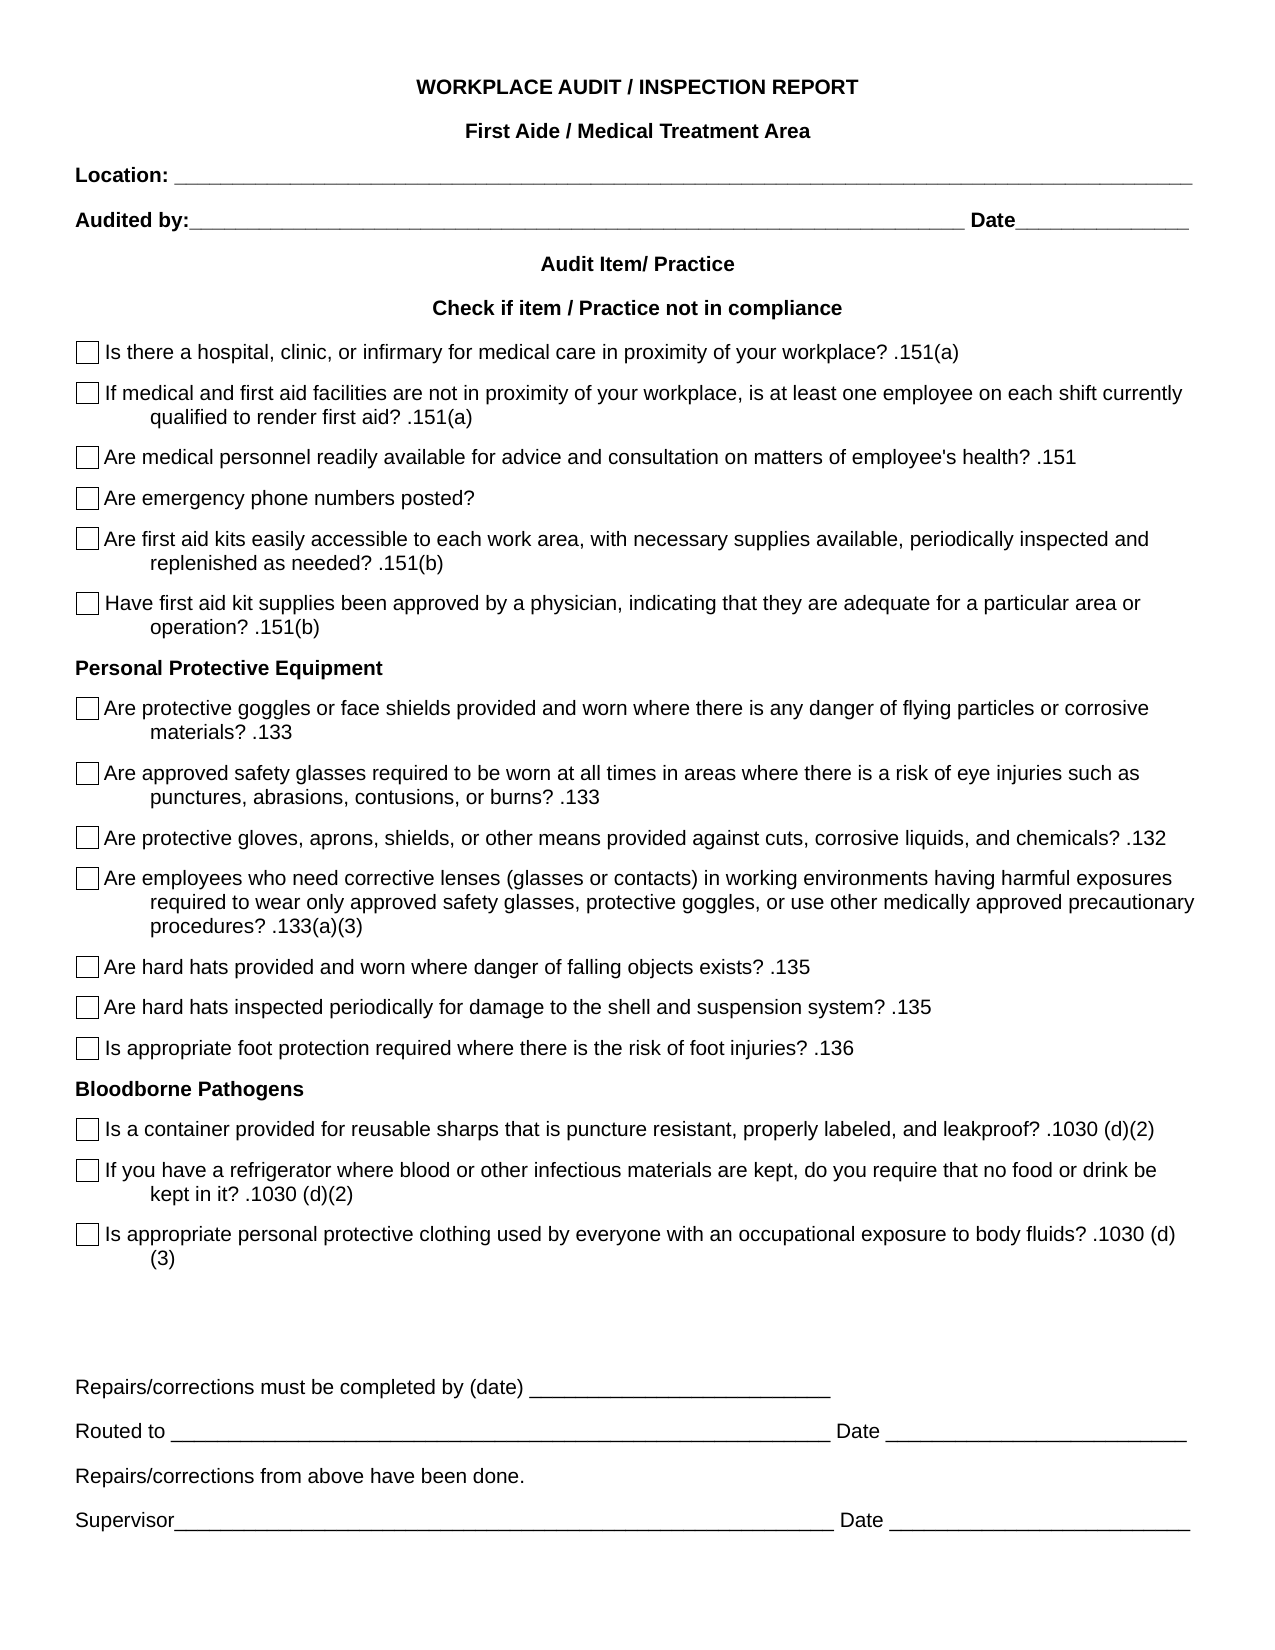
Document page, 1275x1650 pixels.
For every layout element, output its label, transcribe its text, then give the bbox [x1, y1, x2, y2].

text Audited by:___________________________________________________________________ Date_______________ [75, 207, 1200, 231]
text If you have a refrigerator where blood or other infectious materials are kept, do you require that no food or drink be kept in it? .1030 (d)(2) [75, 1158, 1200, 1206]
text WORKPLACE AUDIT / INSPECTION REPORT [75, 75, 1200, 99]
text Is appropriate foot protection required where there is the risk of foot injuries? .136 [75, 1036, 1200, 1060]
text Are hard hats provided and worn where danger of falling objects exists? .135 [75, 954, 1200, 978]
text Supervisor_________________________________________________________ Date __________________________ [75, 1508, 1200, 1532]
text Repairs/corrections from above have been done. [75, 1463, 1200, 1487]
text Bloodborne Pathogens [75, 1076, 1200, 1100]
text Repairs/corrections must be completed by (date) __________________________ [75, 1375, 1200, 1399]
text Have first aid kit supplies been approved by a physician, indicating that they are adequate for a particular area or operation? .151(b) [75, 591, 1200, 639]
text Are employees who need corrective lenses (glasses or contacts) in working environments having harmful exposures required to wear only approved safety glasses, protective goggles, or use other medically approved precautionary procedures? .133(a)(3) [75, 866, 1200, 938]
text Routed to _________________________________________________________ Date __________________________ [75, 1419, 1200, 1443]
text Is appropriate personal protective clothing used by everyone with an occupational exposure to body fluids? .1030 (d)(3) [75, 1222, 1200, 1270]
text Audit Item/ Practice [75, 252, 1200, 276]
text Check if item / Practice not in compliance [75, 296, 1200, 320]
text Personal Protective Equipment [75, 656, 1200, 679]
text Are hard hats inspected periodically for damage to the shell and suspension system? .135 [75, 995, 1200, 1019]
text Location: ________________________________________________________________________________________ [75, 163, 1200, 187]
text Is a container provided for reusable sharps that is puncture resistant, properly labeled, and leakproof? .1030 (d)(2) [75, 1117, 1200, 1141]
text Is there a hospital, clinic, or infirmary for medical care in proximity of your workplace? .151(a) [75, 340, 1200, 364]
text Are protective goggles or face shields provided and worn where there is any danger of flying particles or corrosive materials? .133 [75, 696, 1200, 744]
text Are protective gloves, aprons, shields, or other means provided against cuts, corrosive liquids, and chemicals? .132 [75, 825, 1200, 849]
text Are medical personnel readily available for advice and consultation on matters of employee's health? .151 [75, 445, 1200, 469]
text If medical and first aid facilities are not in proximity of your workplace, is at least one employee on each shift currently qualified to render first aid? .151(a) [75, 381, 1200, 428]
text Are first aid kits easily accessible to each work area, with necessary supplies available, periodically inspected and replenished as needed? .151(b) [75, 526, 1200, 574]
text Are approved safety glasses required to be worn at all times in areas where there is a risk of eye injuries such as punctures, abrasions, contusions, or burns? .133 [75, 761, 1200, 809]
text Are emergency phone numbers posted? [75, 486, 1200, 510]
text First Aide / Medical Treatment Area [75, 119, 1200, 143]
